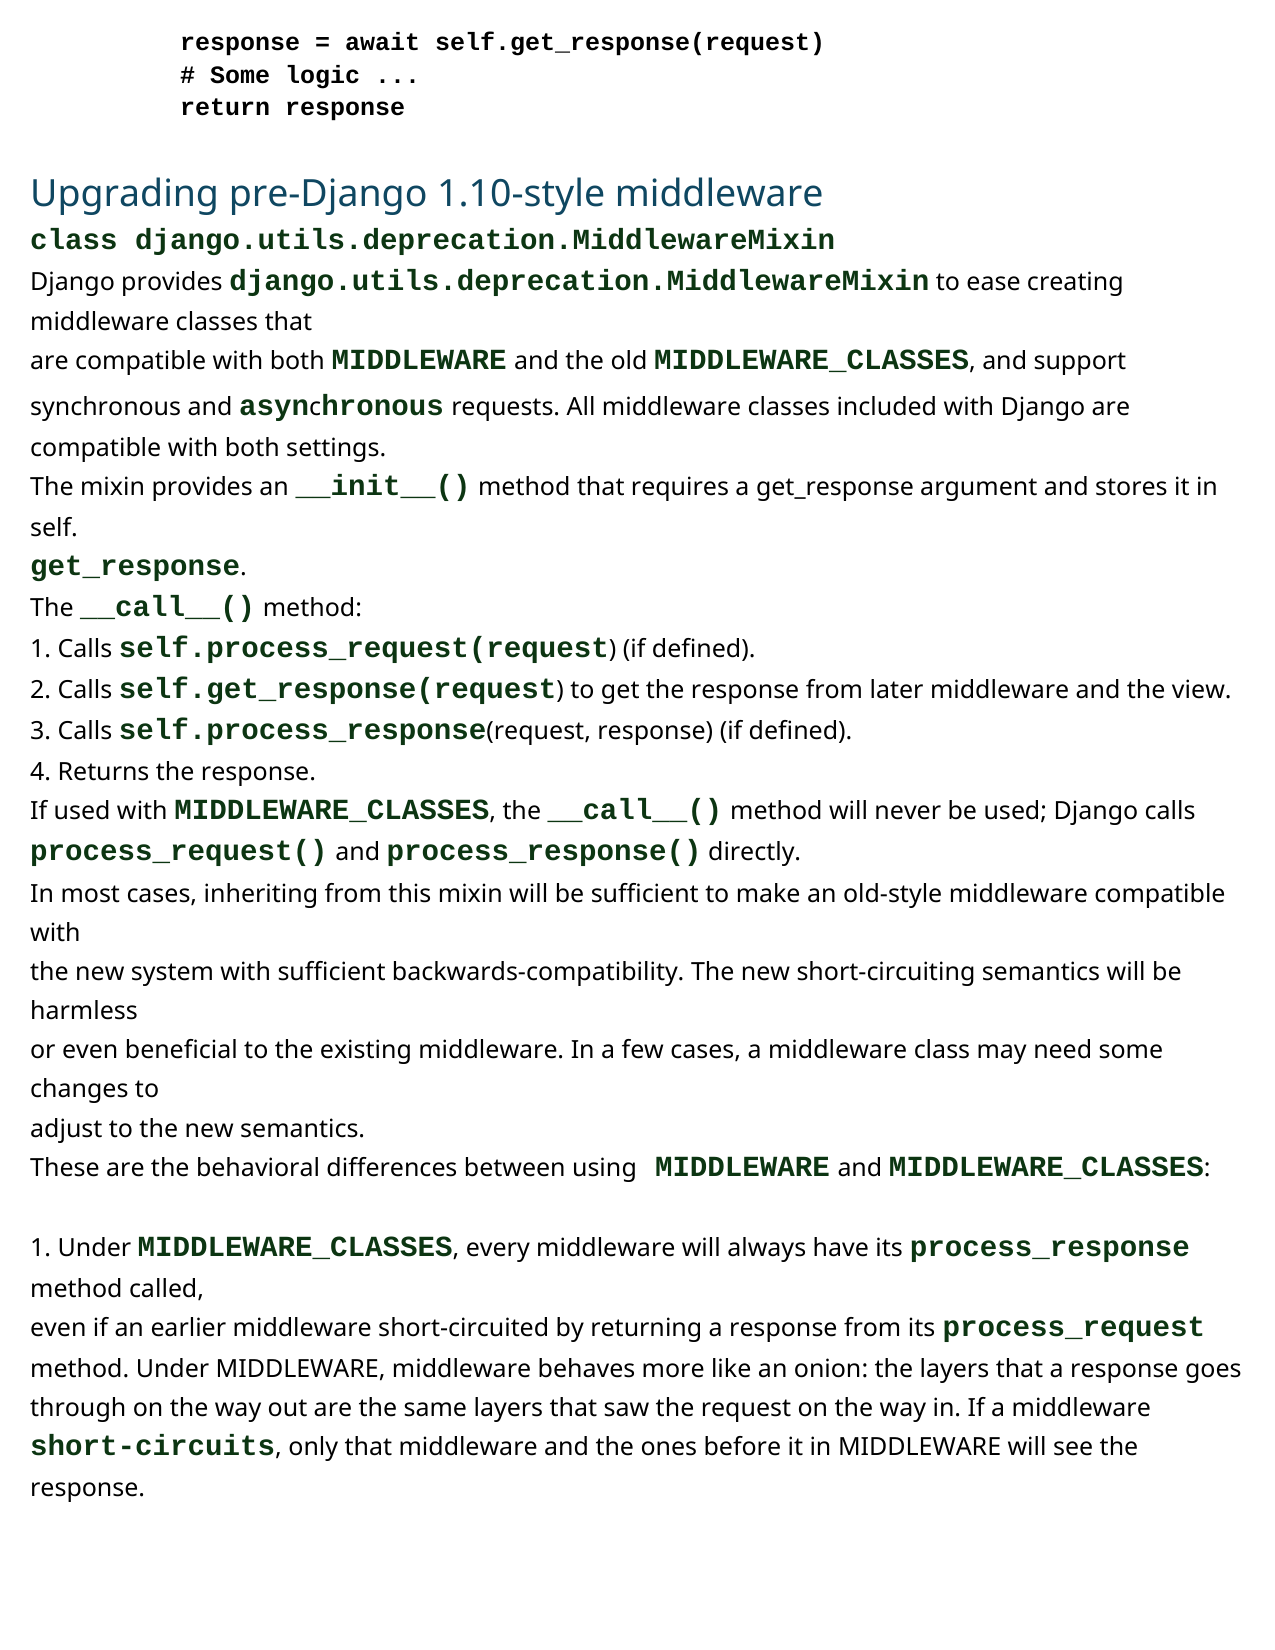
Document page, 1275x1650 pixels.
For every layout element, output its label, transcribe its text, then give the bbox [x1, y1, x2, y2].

text get_response. [30, 548, 1245, 584]
text class django.utils.deprecation.MiddlewareMixin [30, 225, 1245, 258]
text even if an earlier middleware short-circuited by returning a response from its process_request [30, 1310, 1245, 1345]
text adjust to the new semantics. [30, 1110, 1245, 1144]
text 1. Calls self.process_request(request) (if defined). [30, 631, 1245, 666]
text the new system with sufficient backwards-compatibility. The new short-circuiting semantics will be harmless [30, 954, 1245, 1027]
text 3. Calls self.process_response(request, response) (if defined). [30, 712, 1245, 748]
text 2. Calls self.get_response(request) to get the response from later middleware and the view. [30, 672, 1245, 707]
text process_request() and process_response() directly. [30, 834, 1245, 869]
text Django provides django.utils.deprecation.MiddlewareMixin to ease creating middleware classes that [30, 263, 1245, 338]
text 4. Returns the response. [30, 753, 1245, 787]
text 1. Under MIDDLEWARE_CLASSES, every middleware will always have its process_response method called, [30, 1230, 1245, 1305]
text return response [30, 95, 1245, 123]
text The __call__() method: [30, 589, 1245, 625]
text If used with MIDDLEWARE_CLASSES, the __call__() method will never be used; Django calls [30, 792, 1245, 828]
text In most cases, inheriting from this mixin will be sufficient to make an old-style middleware compatible with [30, 875, 1245, 948]
text method. Under MIDDLEWARE, middleware behaves more like an onion: the layers that a response goes [30, 1351, 1245, 1385]
subtitle Upgrading pre-Django 1.10-style middleware [30, 167, 1245, 218]
text # Some logic ... [30, 62, 1245, 91]
text through on the way out are the same layers that saw the request on the way in. If a middleware [30, 1390, 1245, 1424]
text are compatible with both MIDDLEWARE and the old MIDDLEWARE_CLASSES, and support synchronous and asynchronous requests. All middleware classes included with Django are compatible with both settings. [30, 343, 1245, 463]
text or even beneficial to the existing middleware. In a few cases, a middleware class may need some changes to [30, 1032, 1245, 1105]
text short-circuits, only that middleware and the ones before it in MIDDLEWARE will see the response. [30, 1429, 1245, 1504]
text These are the behavioral differences between using MIDDLEWARE and MIDDLEWARE_CLASSES: [30, 1149, 1245, 1185]
text The mixin provides an __init__() method that requires a get_response argument and stores it in self. [30, 469, 1245, 543]
text response = await self.get_response(request) [30, 30, 1245, 58]
